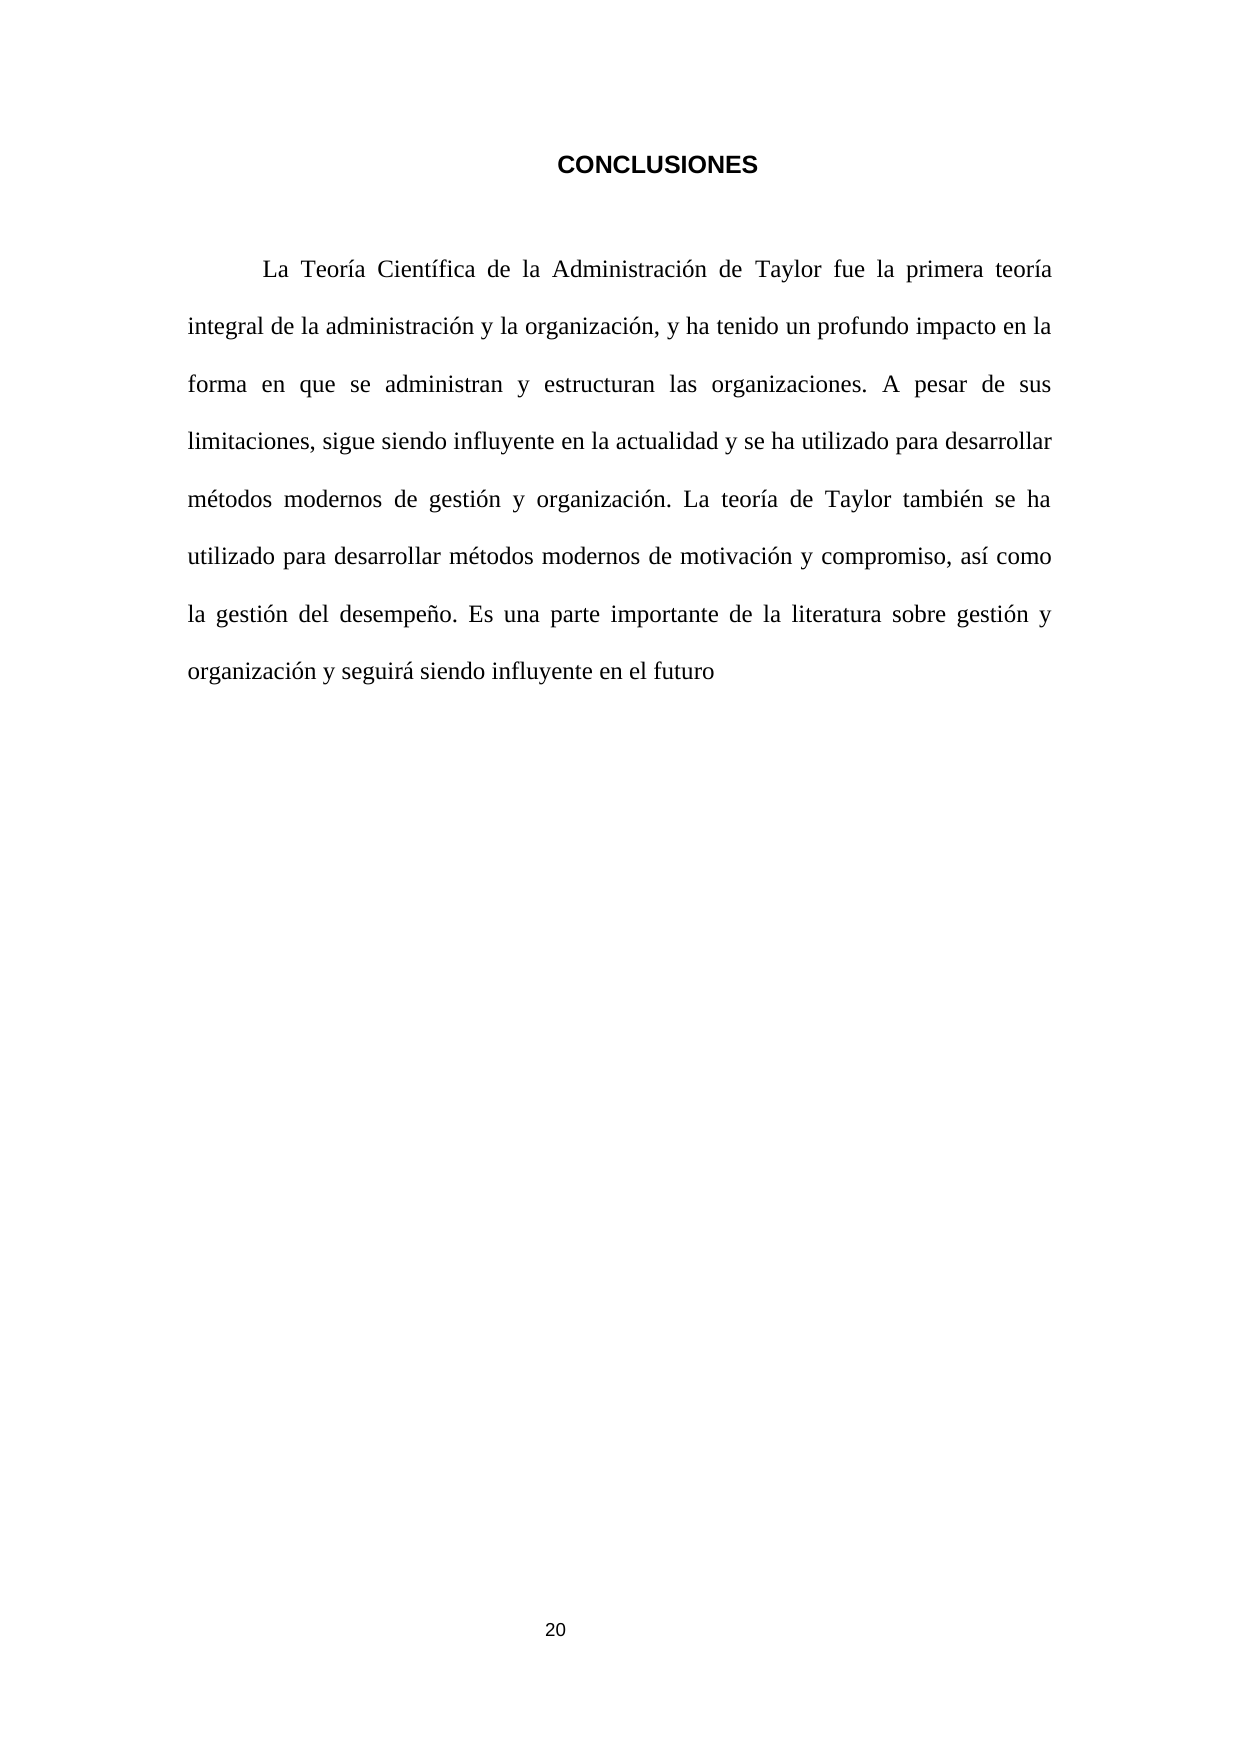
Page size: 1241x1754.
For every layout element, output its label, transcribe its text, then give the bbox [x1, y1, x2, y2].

text La Teoría Científica de la Administración de Taylor fue la primera teoría integral de la administración y la organización, y ha tenido un profundo impacto en la forma en que se administran y estructuran las organizaciones. A pesar de sus limitaciones, sigue siendo influyente en la actualidad y se ha utilizado para desarrollar métodos modernos de gestión y organización. La teoría de Taylor también se ha utilizado para desarrollar métodos modernos de motivación y compromiso, así como la gestión del desempeño. Es una parte importante de la literatura sobre gestión y organización y seguirá siendo influyente en el futuro [187, 254, 1053, 685]
subtitle CONCLUSIONES [187, 150, 1053, 179]
